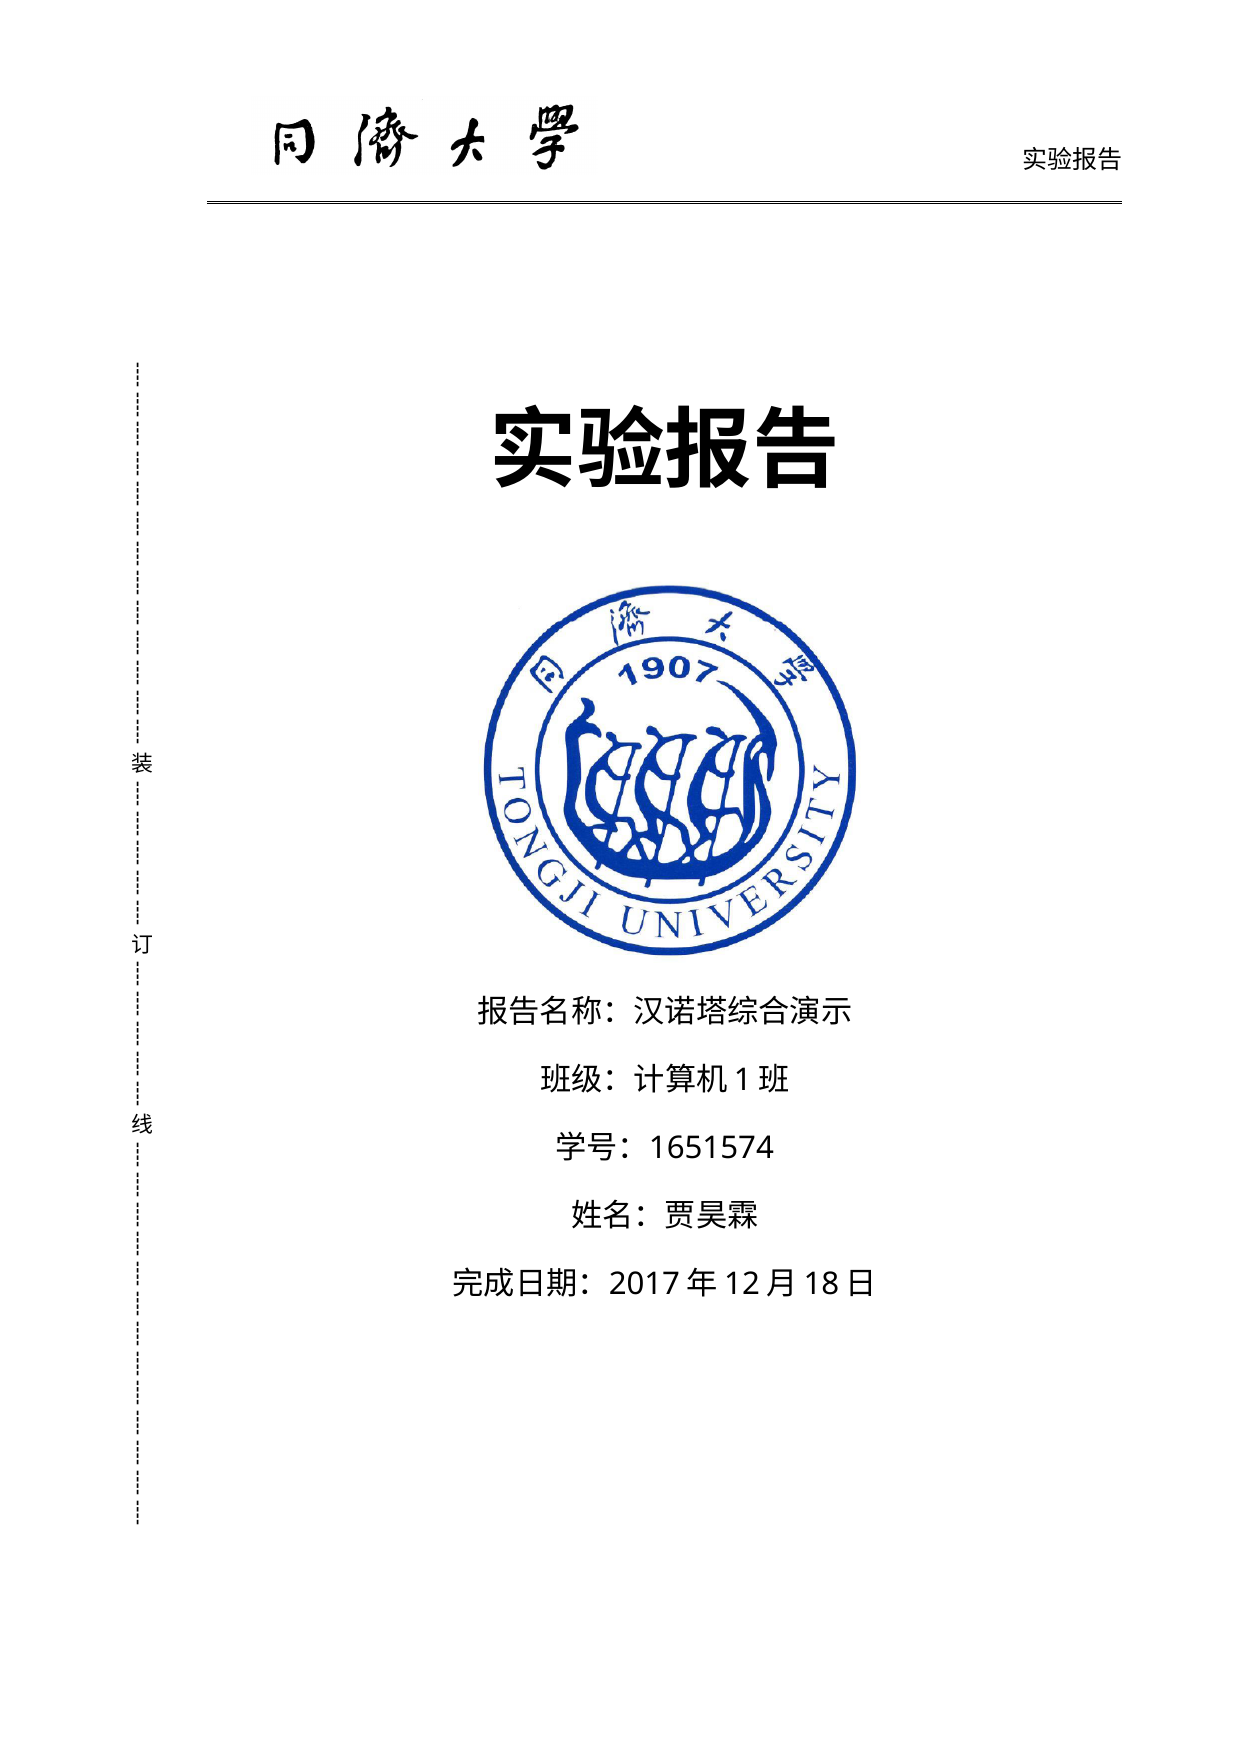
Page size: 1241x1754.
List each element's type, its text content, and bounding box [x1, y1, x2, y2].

text 班级：计算机1班 [207, 1054, 1122, 1100]
text 学号：1651574 [207, 1122, 1122, 1168]
text 姓名：贾昊霖 [207, 1191, 1122, 1236]
text 报告名称：汉诺塔综合演示 [207, 987, 1122, 1032]
picture [454, 568, 875, 974]
text 实验报告 [207, 379, 1122, 506]
text 完成日期：2017年12月18日 [207, 1258, 1122, 1304]
picture [251, 96, 598, 175]
